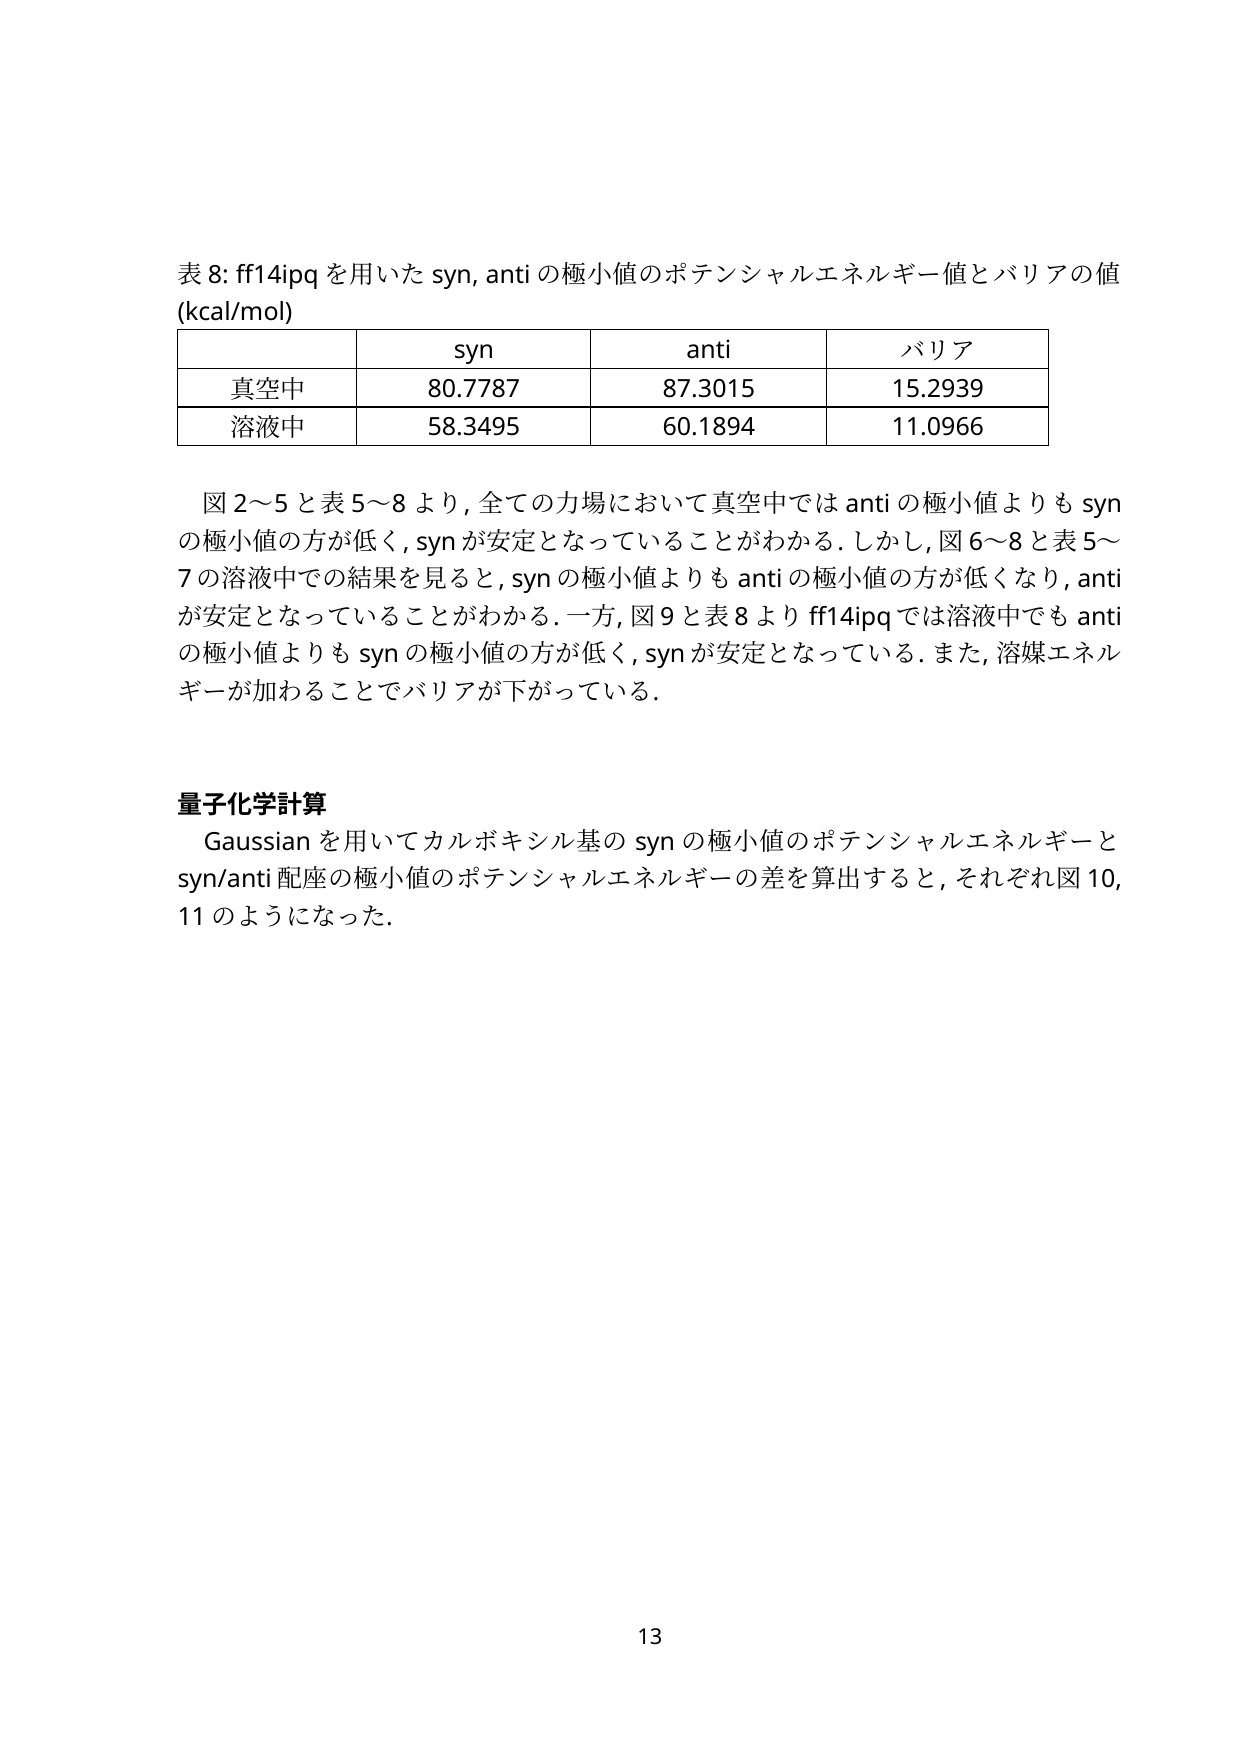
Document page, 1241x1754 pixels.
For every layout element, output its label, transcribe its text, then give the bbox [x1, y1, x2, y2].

table_cell 60.1894 [591, 408, 826, 445]
table_cell 11.0966 [827, 408, 1048, 445]
table_cell 87.3015 [591, 369, 826, 406]
table_header バリア [827, 330, 1048, 368]
table_header anti [591, 330, 826, 368]
table_cell 15.2939 [827, 369, 1048, 406]
table_cell 溶液中 [178, 408, 356, 445]
table_header [178, 330, 356, 368]
table_cell 真空中 [178, 369, 356, 406]
text 表8: ff14ipqを用いたsyn, antiの極小値のポテンシャルエネルギー値とバリアの値(kcal/mol) [177, 254, 1122, 329]
text 図2～5と表5～8より, 全ての力場において真空中ではantiの極小値よりもsynの極小値の方が低く, synが安定となっていることがわかる. しかし, 図6～8と表5～7の溶液中での結果を見ると, synの極小値よりもantiの極小値の方が低くなり, antiが安定となっていることがわかる. 一方, 図9と表8よりff14ipqでは溶液中でもantiの極小値よりもsynの極小値の方が低く, synが安定となっている. また, 溶媒エネルギーが加わることでバリアが下がっている. [177, 483, 1122, 708]
text Gaussianを用いてカルボキシル基のsynの極小値のポテンシャルエネルギーとsyn/anti配座の極小値のポテンシャルエネルギーの差を算出すると, それぞれ図10, 11のようになった. [177, 821, 1122, 933]
table_header syn [357, 330, 590, 368]
subtitle 量子化学計算 [177, 783, 1122, 821]
table_cell 80.7787 [357, 369, 590, 406]
table_cell 58.3495 [357, 408, 590, 445]
